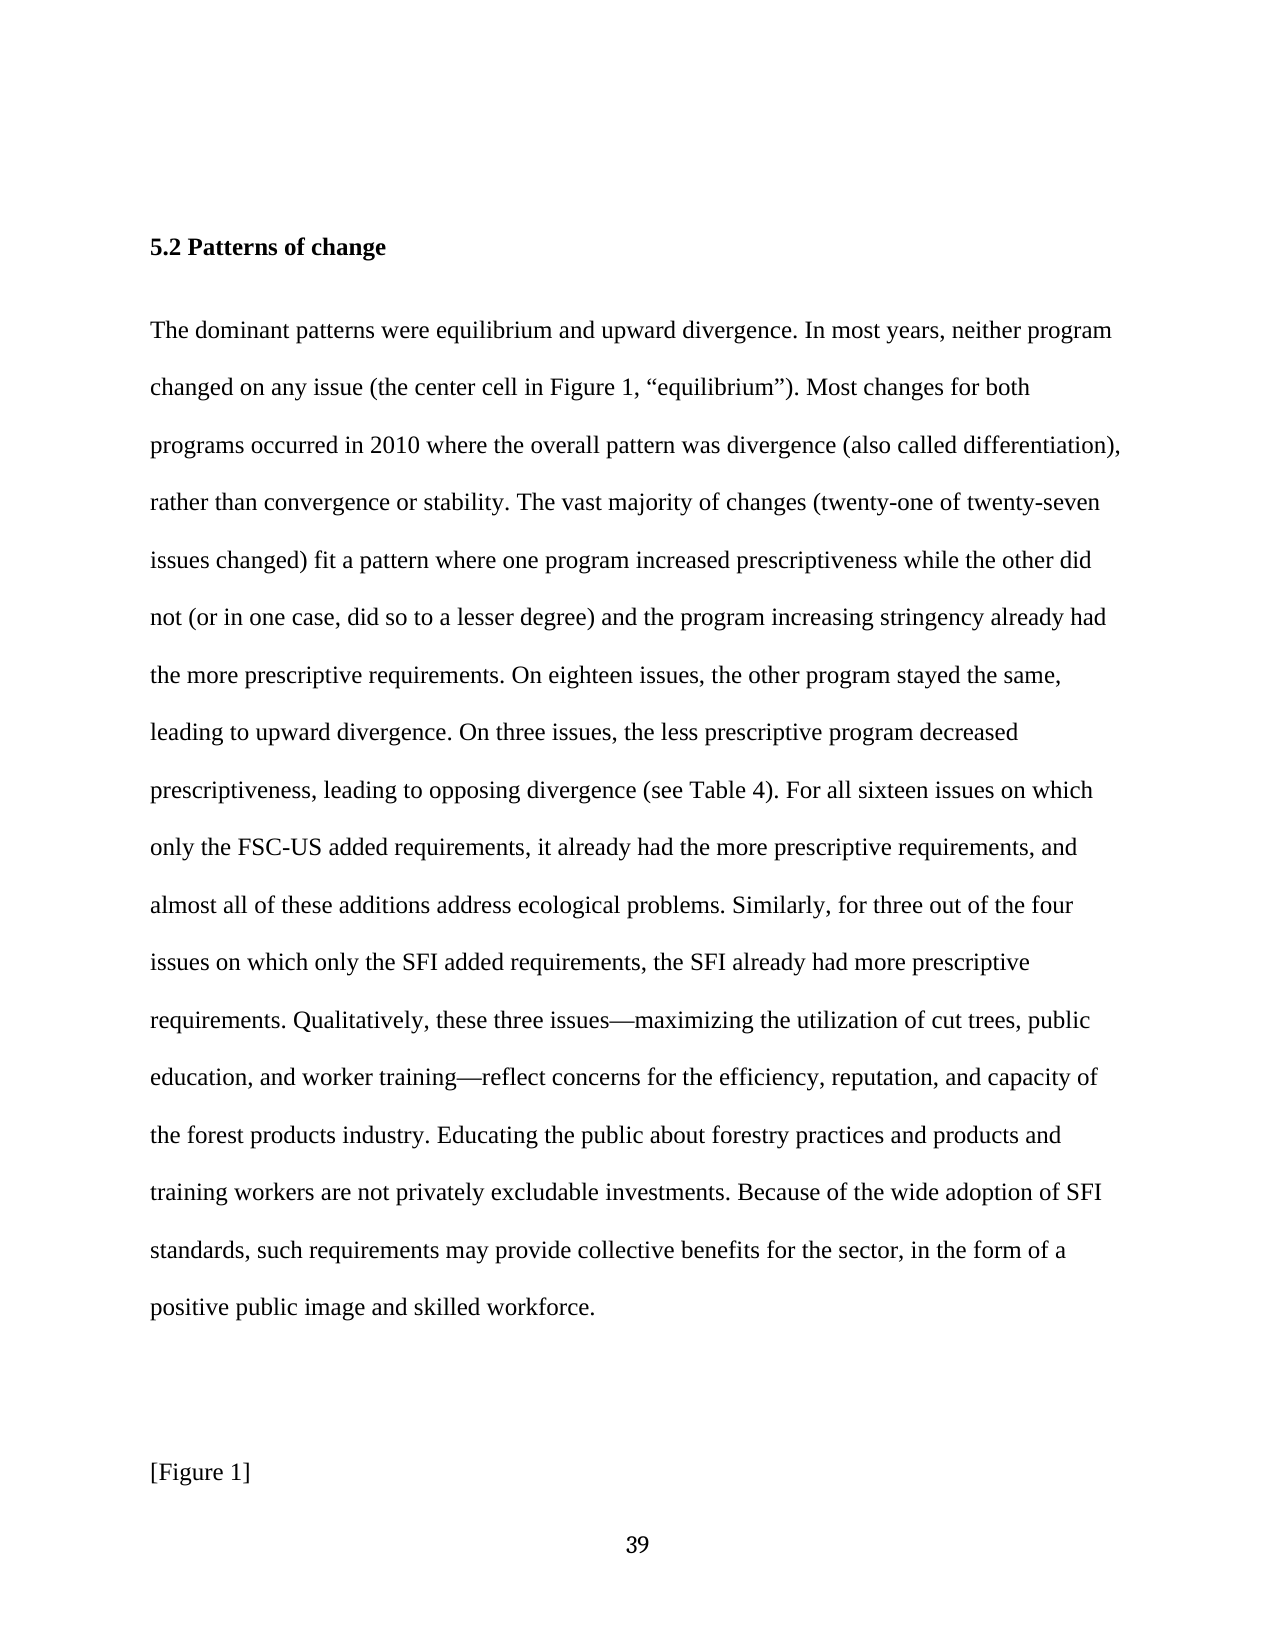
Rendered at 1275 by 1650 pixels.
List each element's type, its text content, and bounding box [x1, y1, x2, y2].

text 5.2 Patterns of change [150, 232, 1125, 261]
text [Figure 1] [150, 1457, 1125, 1486]
